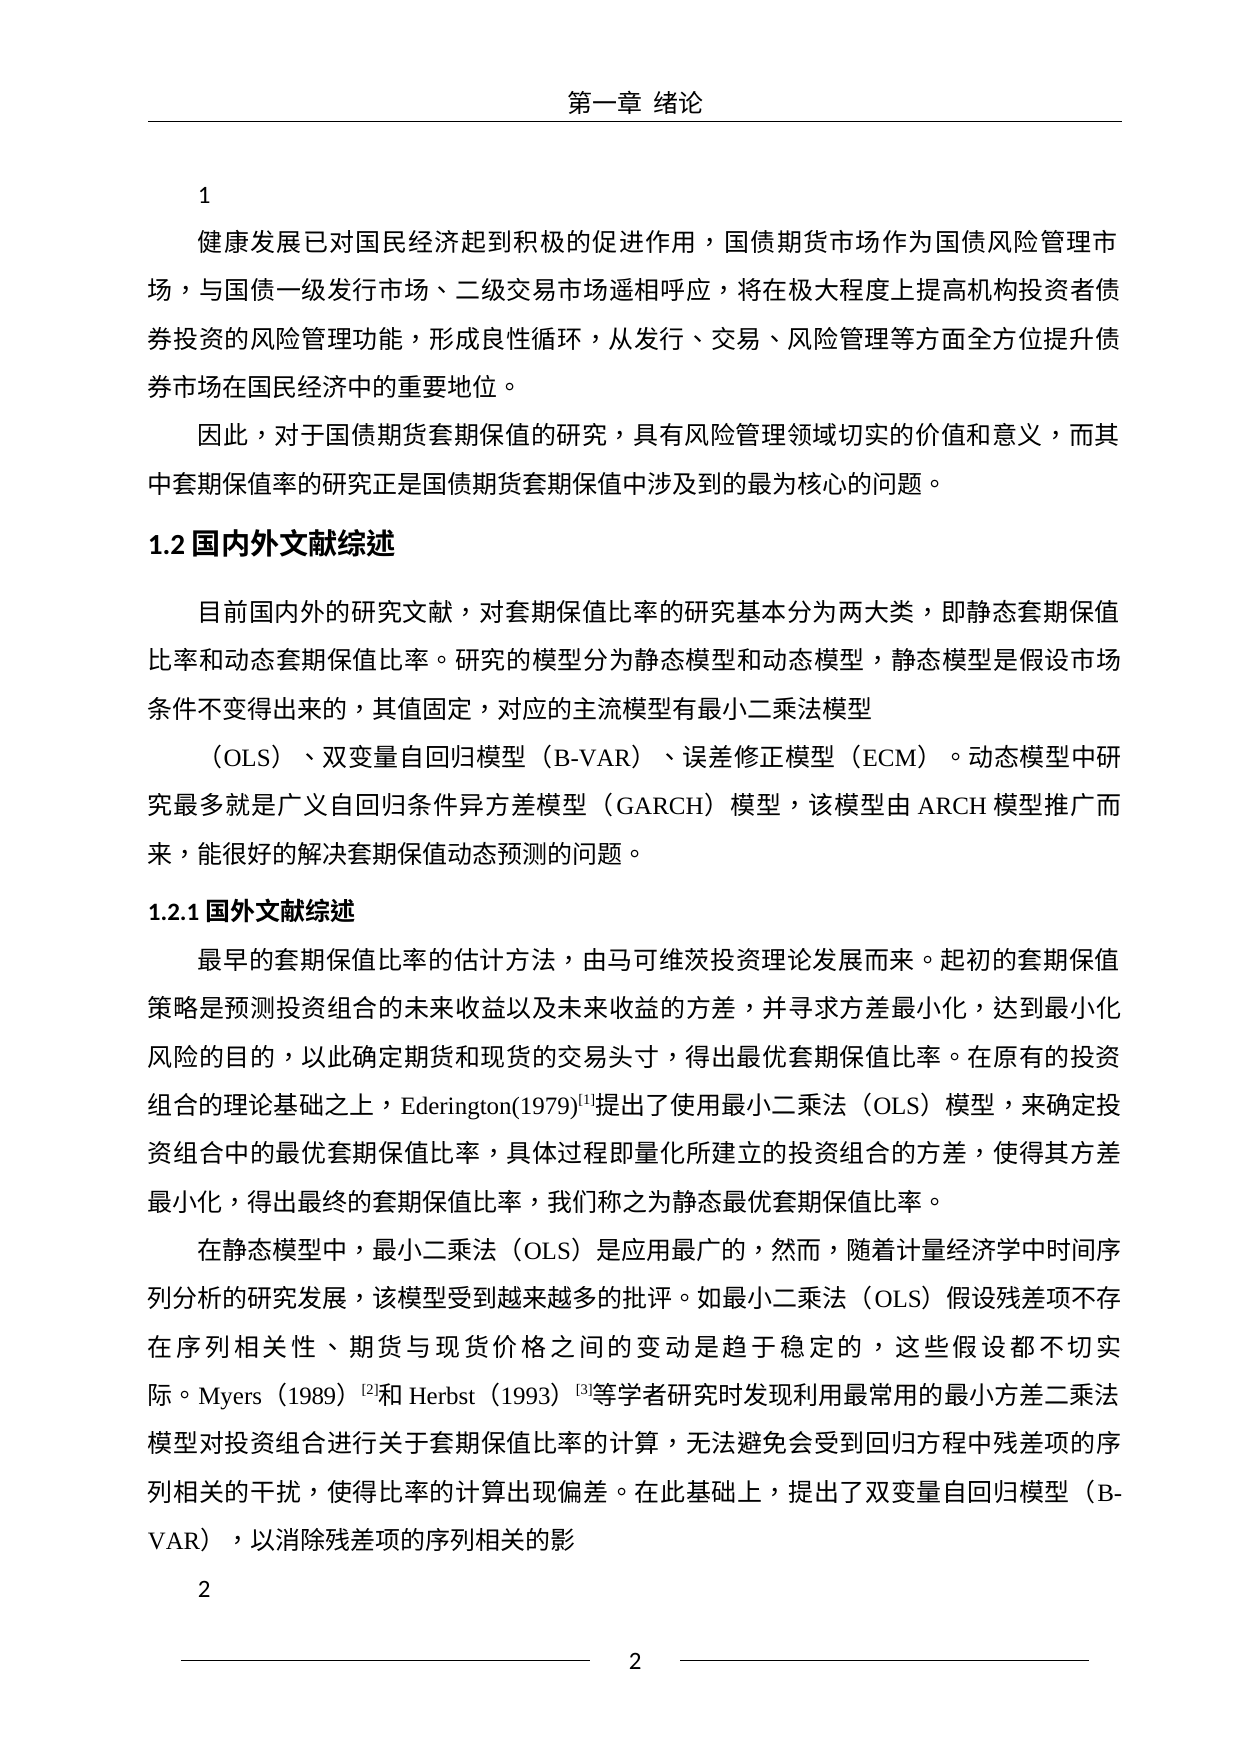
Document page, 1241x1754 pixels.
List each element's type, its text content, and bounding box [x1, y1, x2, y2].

text 在静态模型中，最小二乘法（OLS）是应用最广的，然而，随着计量经济学中时间序列分析的研究发展，该模型受到越来越多的批评。如最小二乘法（OLS）假设残差项不存在序列相关性、期货与现货价格之间的变动是趋于稳定的，这些假设都不切实际。Myers（1989）[2]和Herbst（1993）[3]等学者研究时发现利用最常用的最小方差二乘法模型对投资组合进行关于套期保值比率的计算，无法避免会受到回归方程中残差项的序列相关的干扰，使得比率的计算出现偏差。在此基础上，提出了双变量自回归模型（B-VAR），以消除残差项的序列相关的影 [148, 1217, 1122, 1556]
text （OLS）、双变量自回归模型（B-VAR）、误差修正模型（ECM）。动态模型中研究最多就是广义自回归条件异方差模型（GARCH）模型，该模型由ARCH模型推广而来，能很好的解决套期保值动态预测的问题。 [148, 724, 1122, 869]
text 1 [148, 161, 1122, 209]
text 最早的套期保值比率的估计方法，由马可维茨投资理论发展而来。起初的套期保值策略是预测投资组合的未来收益以及未来收益的方差，并寻求方差最小化，达到最小化风险的目的，以此确定期货和现货的交易头寸，得出最优套期保值比率。在原有的投资组合的理论基础之上，Ederington(1979)[1]提出了使用最小二乘法（OLS）模型，来确定投资组合中的最优套期保值比率，具体过程即量化所建立的投资组合的方差，使得其方差最小化，得出最终的套期保值比率，我们称之为静态最优套期保值比率。 [148, 927, 1122, 1217]
text 健康发展已对国民经济起到积极的促进作用，国债期货市场作为国债风险管理市场，与国债一级发行市场、二级交易市场遥相呼应，将在极大程度上提高机构投资者债券投资的风险管理功能，形成良性循环，从发行、交易、风险管理等方面全方位提升债券市场在国民经济中的重要地位。 [148, 209, 1122, 403]
text 因此，对于国债期货套期保值的研究，具有风险管理领域切实的价值和意义，而其中套期保值率的研究正是国债期货套期保值中涉及到的最为核心的问题。 [148, 403, 1122, 499]
text 2 [148, 1556, 1122, 1604]
subtitle 1.2 国内外文献综述 [148, 523, 1122, 563]
subtitle 1.2.1 国外文献综述 [148, 893, 1122, 927]
text 目前国内外的研究文献，对套期保值比率的研究基本分为两大类，即静态套期保值比率和动态套期保值比率。研究的模型分为静态模型和动态模型，静态模型是假设市场条件不变得出来的，其值固定，对应的主流模型有最小二乘法模型 [148, 579, 1122, 724]
